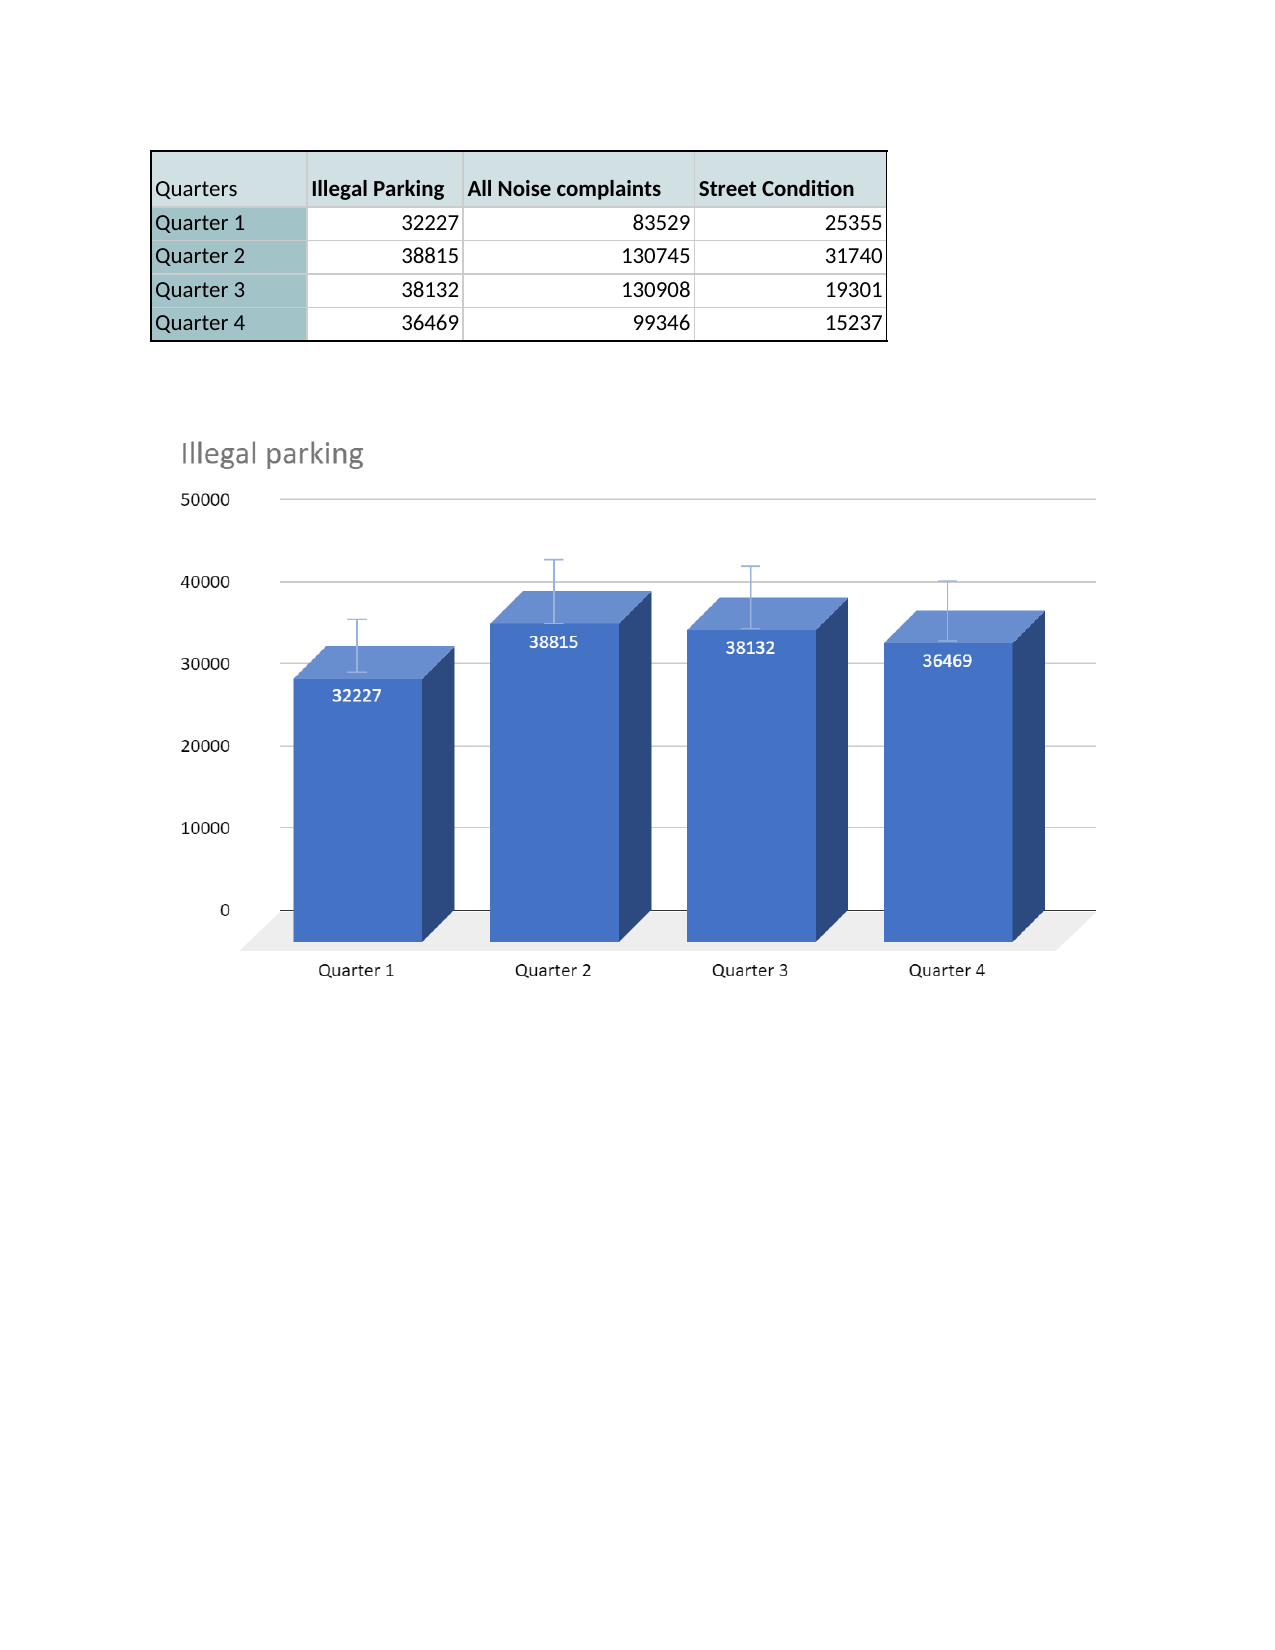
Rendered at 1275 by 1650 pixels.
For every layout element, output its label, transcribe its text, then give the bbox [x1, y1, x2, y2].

table_cell 32227 [308, 208, 462, 240]
table_cell 99346 [464, 308, 694, 340]
table_header Street Condition [695, 152, 886, 206]
table_cell Quarter 1 [152, 208, 306, 240]
table_cell 15237 [695, 308, 886, 340]
table_cell 130908 [464, 275, 694, 307]
table_cell Quarter 2 [152, 241, 306, 273]
table_cell 38132 [308, 275, 462, 307]
table_cell Quarter 3 [152, 275, 306, 307]
table_cell 83529 [464, 208, 694, 240]
table_header Quarters [152, 152, 306, 206]
table_cell Quarter 4 [152, 308, 306, 340]
table_cell 36469 [308, 308, 462, 340]
table_cell 25355 [695, 208, 886, 240]
table_header All Noise complaints [464, 152, 694, 206]
table_cell 130745 [464, 241, 694, 273]
table_cell 31740 [695, 241, 886, 273]
picture [150, 407, 1125, 1010]
table_cell 38815 [308, 241, 462, 273]
table_header Illegal Parking [308, 152, 462, 206]
table_cell 19301 [695, 275, 886, 307]
